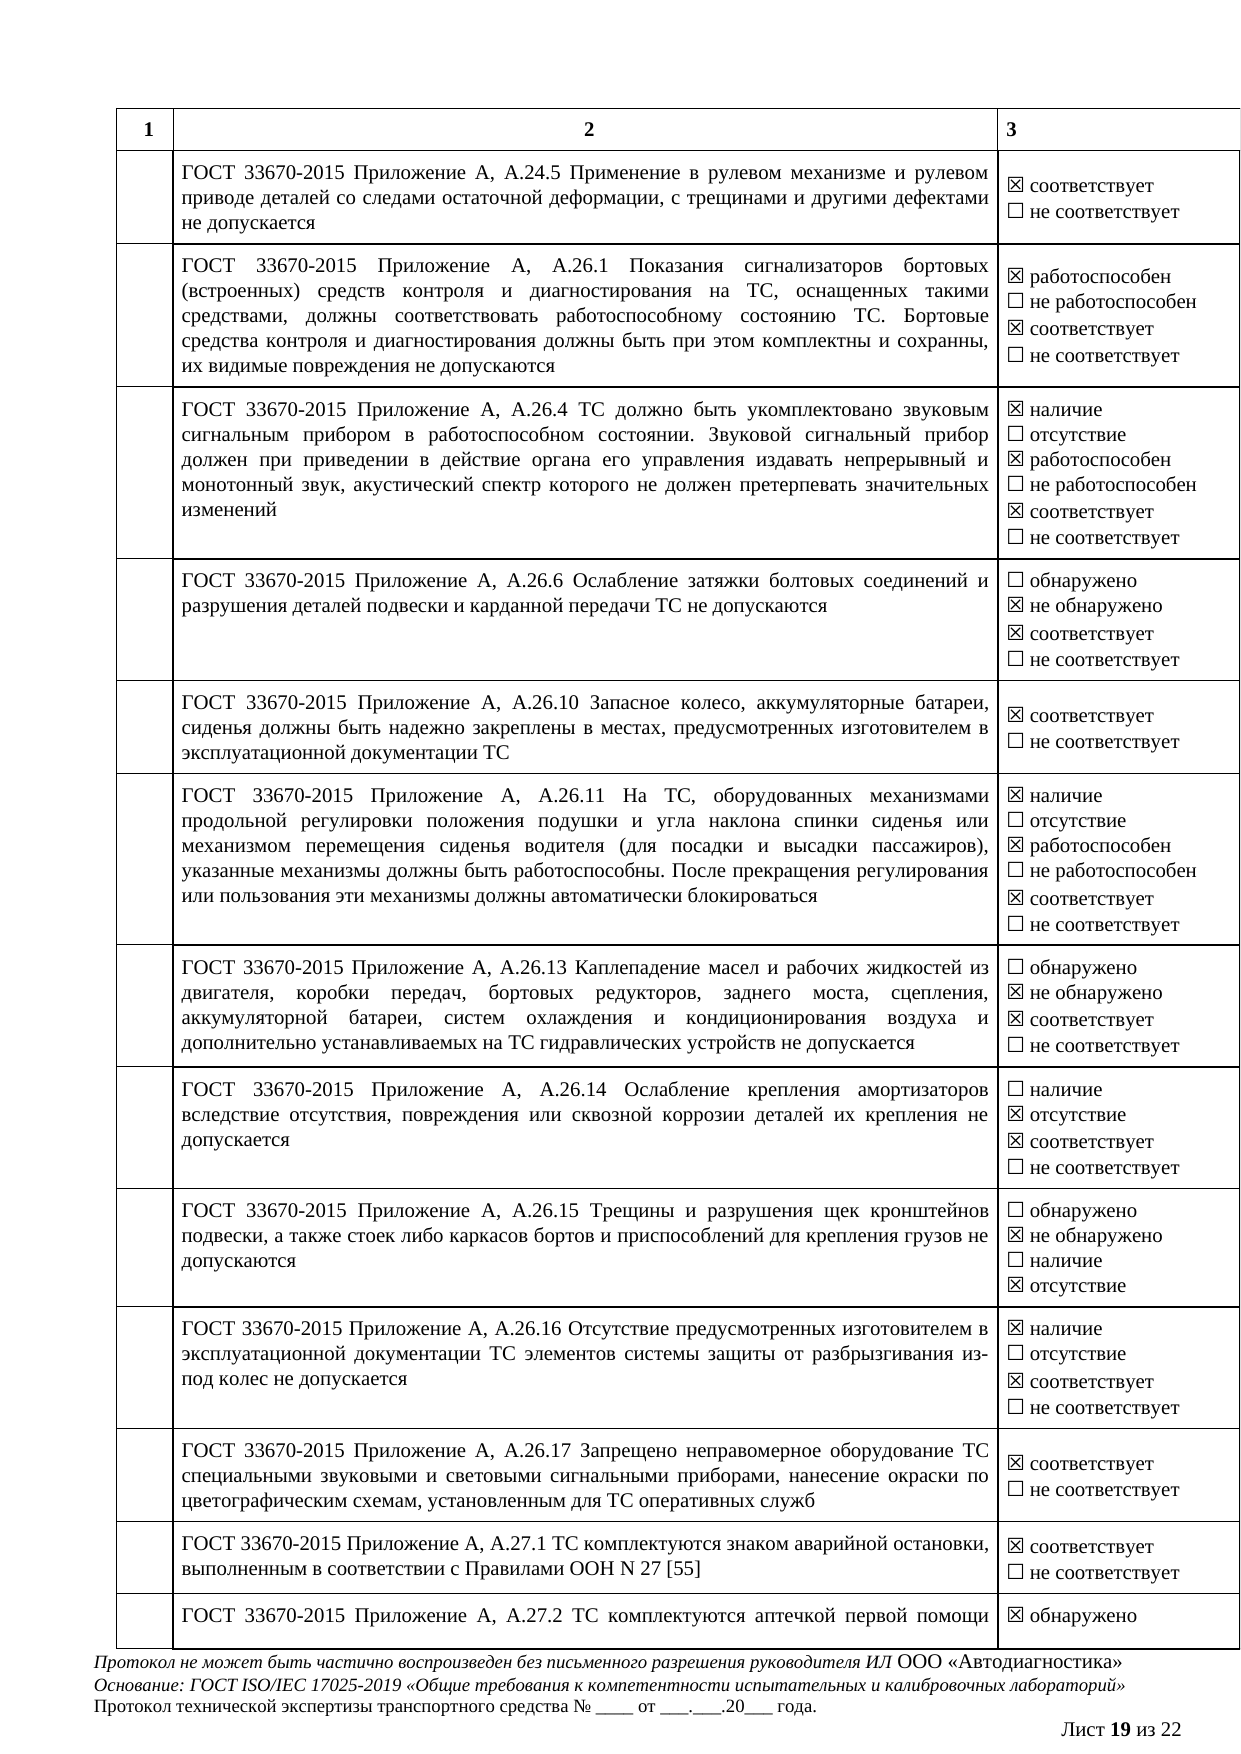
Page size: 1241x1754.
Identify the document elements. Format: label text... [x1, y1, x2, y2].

table_cell ГОСТ 33670-2015 Приложение А, А.26.15 Трещины и разрушения щек кронштейнов подвески, а также стоек либо каркасов бортов и приспособлений для крепления грузов не допускаются [174, 1189, 997, 1306]
table_cell ☒ соответствует ☐ не соответствует [999, 1522, 1239, 1592]
table_header 2 [174, 109, 997, 150]
table_cell ☐ обнаружено ☒ не обнаружено ☒ соответствует ☐ не соответствует [999, 560, 1239, 679]
table_cell ☐ наличие ☒ отсутствие ☒ соответствует ☐ не соответствует [999, 1068, 1239, 1188]
table_cell [117, 1189, 172, 1306]
table_cell [117, 387, 172, 558]
table_cell [117, 945, 172, 1066]
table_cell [999, 1594, 1239, 1648]
table_cell [117, 244, 172, 386]
table_cell [117, 774, 172, 944]
table_cell ГОСТ 33670-2015 Приложение А, А.26.14 Ослабление крепления амортизаторов вследствие отсутствия, повреждения или сквозной коррозии деталей их крепления не допускается [174, 1068, 997, 1188]
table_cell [174, 1594, 997, 1648]
table_cell [117, 151, 172, 243]
table_cell ☒ соответствует ☐ не соответствует [999, 681, 1239, 773]
table_cell ГОСТ 33670-2015 Приложение А, А.24.5 Применение в рулевом механизме и рулевом приводе деталей со следами остаточной деформации, с трещинами и другими дефектами не допускается [174, 151, 997, 243]
table_cell ГОСТ 33670-2015 Приложение А, А.26.1 Показания сигнализаторов бортовых (встроенных) средств контроля и диагностирования на ТС, оснащенных такими средствами, должны соответствовать работоспособному состоянию ТС. Бортовые средства контроля и диагностирования должны быть при этом комплектны и сохранны, их видимые повреждения не допускаются [174, 245, 997, 386]
table_cell ☐ обнаружено ☒ не обнаружено ☒ соответствует ☐ не соответствует [999, 946, 1239, 1066]
table_header 3 [998, 109, 1240, 150]
table_cell ☐ обнаружено ☒ не обнаружено ☐ наличие ☒ отсутствие [999, 1189, 1239, 1306]
table_cell ГОСТ 33670-2015 Приложение А, А.26.4 ТС должно быть укомплектовано звуковым сигнальным прибором в работоспособном состоянии. Звуковой сигнальный прибор должен при приведении в действие органа его управления издавать непрерывный и монотонный звук, акустический спектр которого не должен претерпевать значительных изменений [174, 388, 997, 558]
table_cell [117, 1307, 172, 1428]
table_cell [117, 1594, 172, 1648]
table_cell ГОСТ 33670-2015 Приложение А, А.26.11 На ТС, оборудованных механизмами продольной регулировки положения подушки и угла наклона спинки сиденья или механизмом перемещения сиденья водителя (для посадки и высадки пассажиров), указанные механизмы должны быть работоспособны. После прекращения регулирования или пользования эти механизмы должны автоматически блокироваться [174, 774, 997, 944]
table_cell [117, 681, 172, 773]
table_cell ГОСТ 33670-2015 Приложение А, А.26.16 Отсутствие предусмотренных изготовителем в эксплуатационной документации ТС элементов системы защиты от разбрызгивания из-под колес не допускается [174, 1308, 997, 1428]
table_cell ☒ соответствует ☐ не соответствует [999, 151, 1239, 243]
table_cell ☒ наличие ☐ отсутствие ☒ работоспособен ☐ не работоспособен ☒ соответствует ☐ не соответствует [999, 774, 1239, 944]
table_header 1 [117, 109, 173, 150]
table_cell ☒ работоспособен ☐ не работоспособен ☒ соответствует ☐ не соответствует [999, 245, 1239, 386]
table_cell ☒ соответствует ☐ не соответствует [999, 1429, 1239, 1521]
table_cell [117, 1522, 172, 1592]
table_cell [117, 1429, 172, 1521]
table_cell [117, 559, 172, 679]
table_cell ГОСТ 33670-2015 Приложение А, А.26.6 Ослабление затяжки болтовых соединений и разрушения деталей подвески и карданной передачи ТС не допускаются [174, 560, 997, 679]
table_cell ГОСТ 33670-2015 Приложение А, А.26.10 Запасное колесо, аккумуляторные батареи, сиденья должны быть надежно закреплены в местах, предусмотренных изготовителем в эксплуатационной документации ТС [174, 681, 997, 773]
table_cell ☒ наличие ☐ отсутствие ☒ соответствует ☐ не соответствует [999, 1308, 1239, 1428]
table_cell [117, 1067, 172, 1188]
table_cell ГОСТ 33670-2015 Приложение А, А.27.1 ТС комплектуются знаком аварийной остановки, выполненным в соответствии с Правилами ООН N 27 [55] [174, 1522, 997, 1592]
table_cell ГОСТ 33670-2015 Приложение А, А.26.13 Каплепадение масел и рабочих жидкостей из двигателя, коробки передач, бортовых редукторов, заднего моста, сцепления, аккумуляторной батареи, систем охлаждения и кондиционирования воздуха и дополнительно устанавливаемых на ТС гидравлических устройств не допускается [174, 946, 997, 1066]
table_cell ☒ наличие ☐ отсутствие ☒ работоспособен ☐ не работоспособен ☒ соответствует ☐ не соответствует [999, 388, 1239, 558]
table_cell ГОСТ 33670-2015 Приложение А, А.26.17 Запрещено неправомерное оборудование ТС специальными звуковыми и световыми сигнальными приборами, нанесение окраски по цветографическим схемам, установленным для ТС оперативных служб [174, 1429, 997, 1521]
